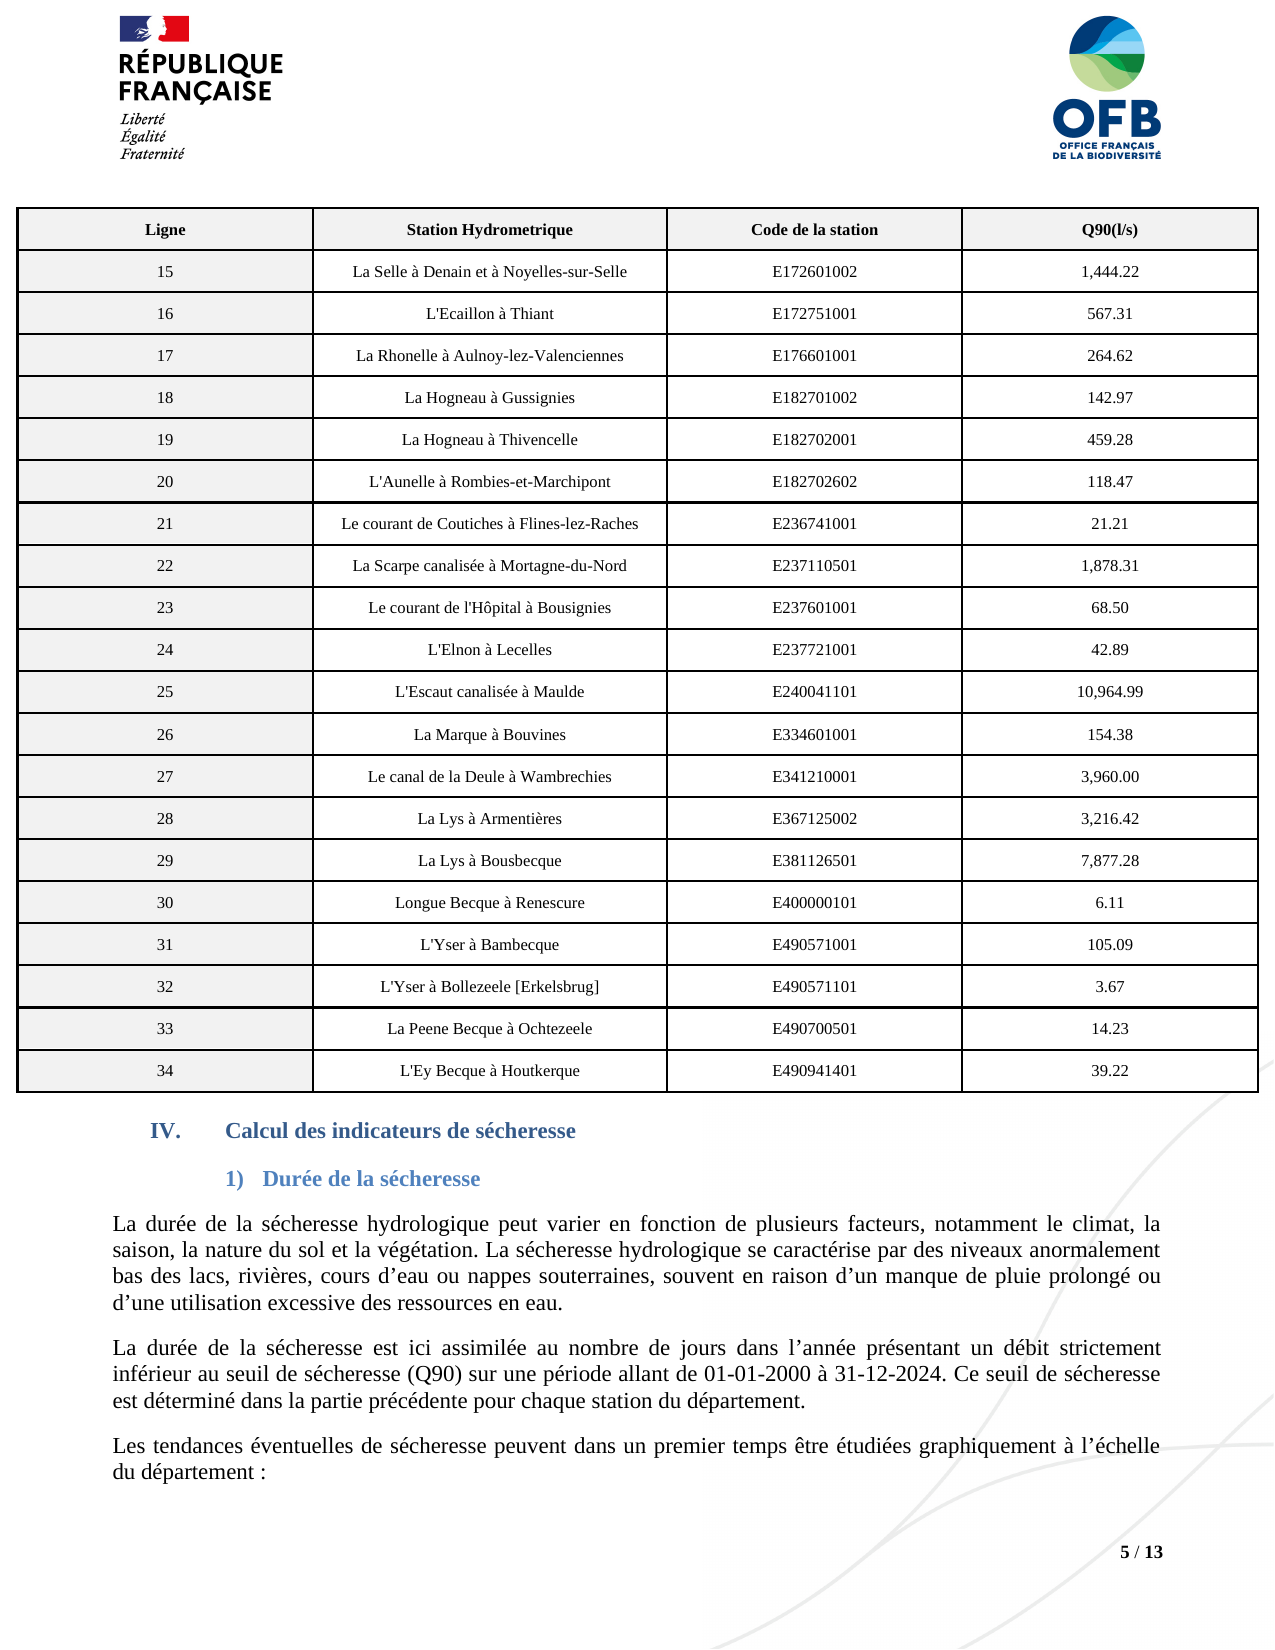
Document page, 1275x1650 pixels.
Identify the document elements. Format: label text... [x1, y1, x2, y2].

picture [702, 1031, 1274, 1649]
table_header Station Hydrometrique [314, 209, 666, 249]
table_cell 28 [19, 798, 312, 838]
table_cell Le canal de la Deule à Wambrechies [314, 756, 666, 796]
table_cell 21 [19, 504, 312, 543]
table_cell 23 [19, 588, 312, 628]
table_cell La Hogneau à Gussignies [314, 377, 666, 417]
table_cell 3.67 [963, 966, 1257, 1006]
table_cell 15 [19, 251, 312, 291]
table_cell 34 [19, 1051, 312, 1091]
table_cell L'Escaut canalisée à Maulde [314, 672, 666, 712]
table_cell L'Yser à Bollezeele [Erkelsbrug] [314, 966, 666, 1006]
table_cell E490941401 [668, 1051, 961, 1091]
table_cell Le courant de Coutiches à Flines-lez-Raches [314, 504, 666, 543]
table_cell La Marque à Bouvines [314, 714, 666, 754]
table_cell 31 [19, 924, 312, 964]
table_cell 20 [19, 461, 312, 501]
table_cell E240041101 [668, 672, 961, 712]
table_cell L'Ey Becque à Houtkerque [314, 1051, 666, 1091]
table_cell E400000101 [668, 882, 961, 922]
table_cell La Rhonelle à Aulnoy-lez-Valenciennes [314, 335, 666, 375]
table_cell 19 [19, 419, 312, 459]
table_cell La Selle à Denain et à Noyelles-sur-Selle [314, 251, 666, 291]
table_cell E172601002 [668, 251, 961, 291]
table_cell 7,877.28 [963, 840, 1257, 880]
table_cell La Hogneau à Thivencelle [314, 419, 666, 459]
table_cell E182701002 [668, 377, 961, 417]
table_cell Le courant de l'Hôpital à Bousignies [314, 588, 666, 628]
table_cell E176601001 [668, 335, 961, 375]
table_header Q90(l/s) [963, 209, 1257, 249]
table_cell 1,444.22 [963, 251, 1257, 291]
table_cell E367125002 [668, 798, 961, 838]
table_cell 459.28 [963, 419, 1257, 459]
table_cell La Lys à Armentières [314, 798, 666, 838]
table_cell 105.09 [963, 924, 1257, 964]
table_cell 118.47 [963, 461, 1257, 501]
table_cell 1,878.31 [963, 546, 1257, 586]
table_cell 33 [19, 1009, 312, 1048]
table_cell 24 [19, 630, 312, 670]
table_cell 27 [19, 756, 312, 796]
table_cell L'Yser à Bambecque [314, 924, 666, 964]
table_cell 68.50 [963, 588, 1257, 628]
table_cell L'Elnon à Lecelles [314, 630, 666, 670]
table_cell E490571001 [668, 924, 961, 964]
table_cell La Peene Becque à Ochtezeele [314, 1009, 666, 1048]
table_cell E172751001 [668, 293, 961, 333]
table_cell La Lys à Bousbecque [314, 840, 666, 880]
table_cell Longue Becque à Renescure [314, 882, 666, 922]
table_cell 42.89 [963, 630, 1257, 670]
table_cell 39.22 [963, 1051, 1257, 1091]
table_cell La Scarpe canalisée à Mortagne-du-Nord [314, 546, 666, 586]
table_cell 10,964.99 [963, 672, 1257, 712]
table_cell E334601001 [668, 714, 961, 754]
table_cell 30 [19, 882, 312, 922]
table_cell 32 [19, 966, 312, 1006]
table_cell 29 [19, 840, 312, 880]
table_cell E490571101 [668, 966, 961, 1006]
table_cell E182702602 [668, 461, 961, 501]
table_cell E237110501 [668, 546, 961, 586]
text La durée de la sécheresse hydrologique peut varier en fonction de plusieurs facteurs, notamment le climat, la saison, la nature du sol et la végétation. La sécheresse hydrologique se caractérise par des niveaux anormalement bas des lacs, rivières, cours d’eau ou nappes souterraines, souvent en raison d’un manque de pluie prolongé ou d’une utilisation excessive des ressources en eau. [112, 1210, 1163, 1315]
table_cell L'Ecaillon à Thiant [314, 293, 666, 333]
table_cell 142.97 [963, 377, 1257, 417]
table_cell 25 [19, 672, 312, 712]
table_header Ligne [19, 209, 312, 249]
table_cell E237601001 [668, 588, 961, 628]
table_cell 264.62 [963, 335, 1257, 375]
table_cell 18 [19, 377, 312, 417]
table_cell 154.38 [963, 714, 1257, 754]
table_cell E236741001 [668, 504, 961, 543]
table_cell E341210001 [668, 756, 961, 796]
table_cell 567.31 [963, 293, 1257, 333]
table_cell 6.11 [963, 882, 1257, 922]
text La durée de la sécheresse est ici assimilée au nombre de jours dans l’année présentant un débit strictement inférieur au seuil de sécheresse (Q90) sur une période allant de 01-01-2000 à 31-12-2024. Ce seuil de sécheresse est déterminé dans la partie précédente pour chaque station du département. [112, 1334, 1163, 1413]
table_cell 14.23 [963, 1009, 1257, 1048]
table_cell 21.21 [963, 504, 1257, 543]
subtitle Calcul des indicateurs de sécheresse [150, 1118, 1163, 1144]
table_cell E381126501 [668, 840, 961, 880]
table_cell 26 [19, 714, 312, 754]
table_cell 3,216.42 [963, 798, 1257, 838]
table_cell E182702001 [668, 419, 961, 459]
table_cell 3,960.00 [963, 756, 1257, 796]
table_header Code de la station [668, 209, 961, 249]
table_cell E490700501 [668, 1009, 961, 1048]
subtitle Durée de la sécheresse [225, 1165, 1163, 1191]
table_cell 17 [19, 335, 312, 375]
table_cell 16 [19, 293, 312, 333]
table_cell 22 [19, 546, 312, 586]
table_cell L'Aunelle à Rombies-et-Marchipont [314, 461, 666, 501]
table_cell E237721001 [668, 630, 961, 670]
picture [19, 3, 1260, 164]
text Les tendances éventuelles de sécheresse peuvent dans un premier temps être étudiées graphiquement à l’échelle du département : [112, 1432, 1163, 1484]
